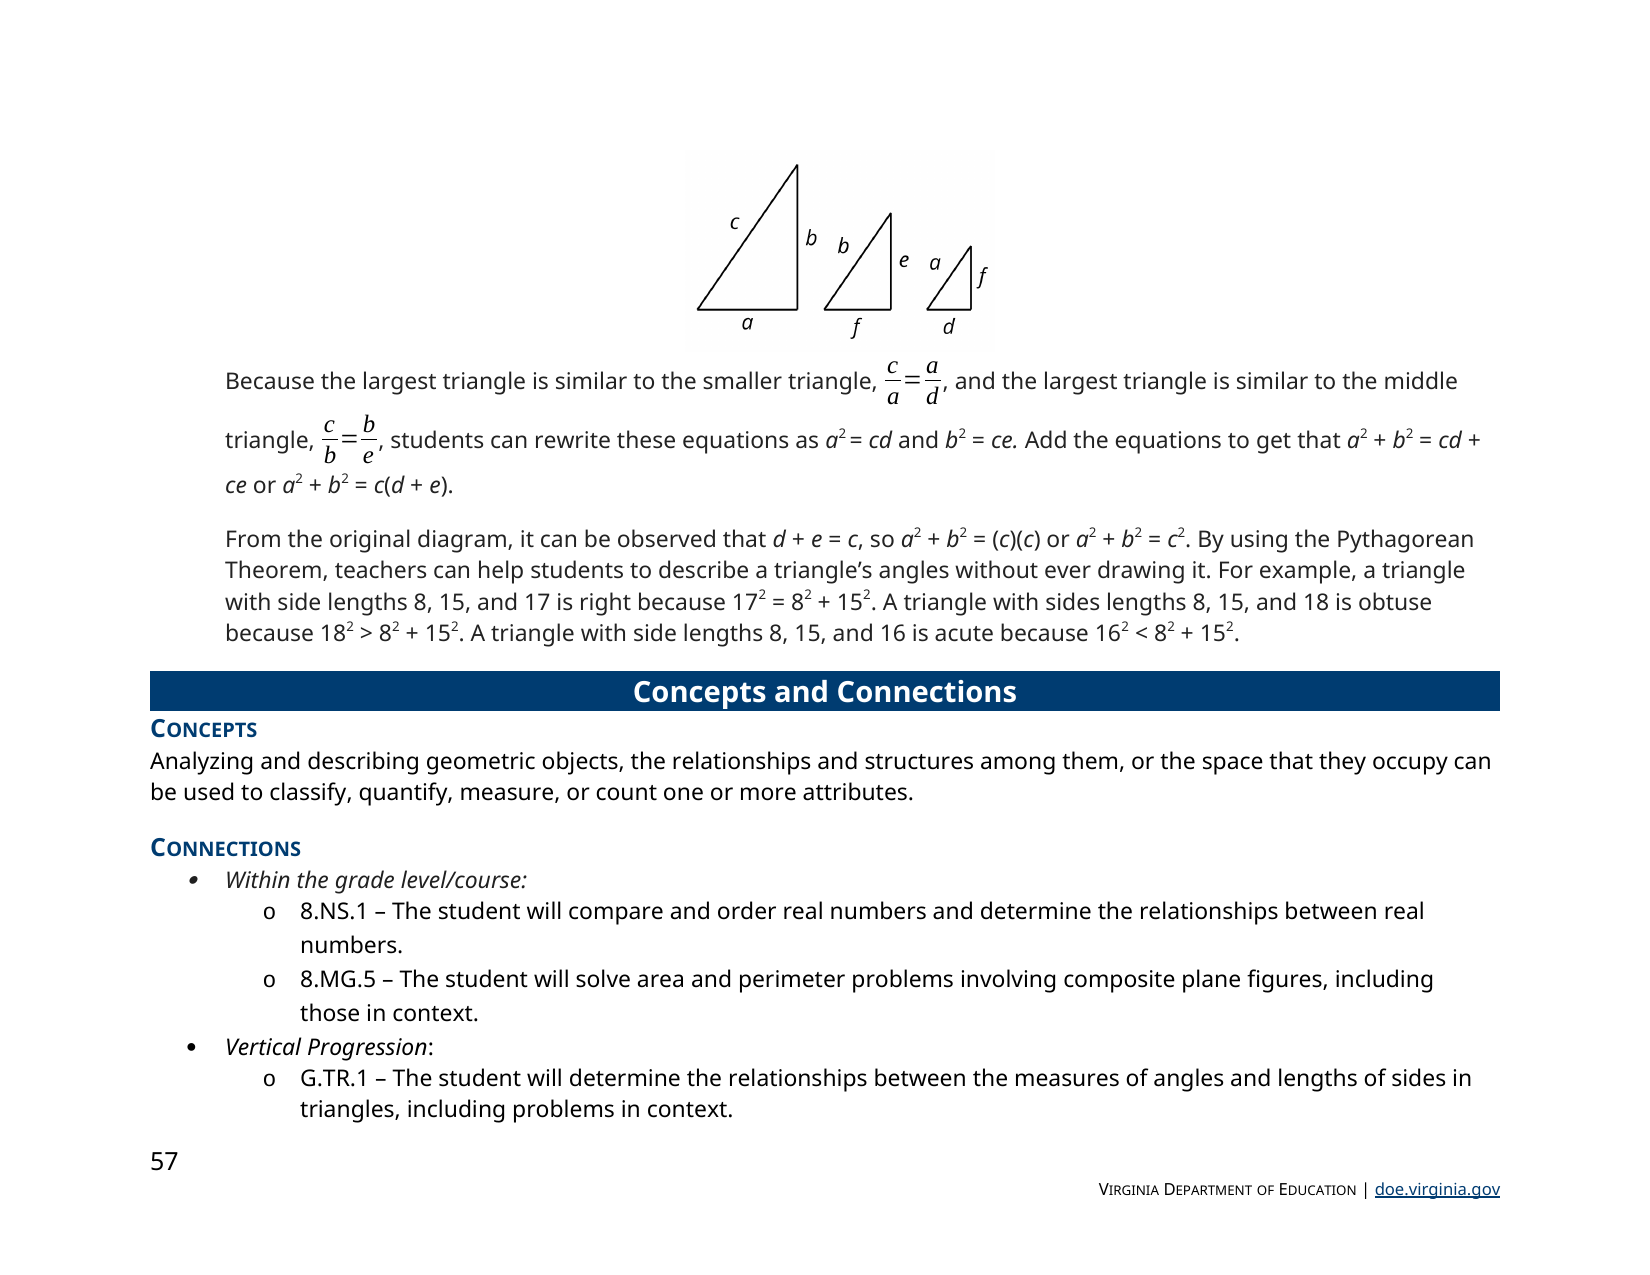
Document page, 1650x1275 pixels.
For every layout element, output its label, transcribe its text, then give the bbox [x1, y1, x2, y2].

subtitle Connections [150, 830, 1500, 864]
subtitle Concepts [150, 711, 1500, 745]
list Within the grade level/course: [187, 864, 1500, 895]
text Analyzing and describing geometric objects, the relationships and structures among them, or the space that they occupy can be used to classify, quantify, measure, or count one or more attributes. [150, 745, 1500, 807]
list G.TR.1 – The student will determine the relationships between the measures of angles and lengths of sides in triangles, including problems in context. [262, 1062, 1500, 1124]
text Because the largest triangle is similar to the smaller triangle, , and the largest triangle is similar to the middle triangle, , students can rewrite these equations as a2 = cd and b2 = ce. Add the equations to get that a2 + b2 = cd + ce or a2 + b2 = c(d + e). [225, 351, 1500, 501]
picture [685, 150, 995, 352]
list Vertical Progression: [187, 1030, 1500, 1062]
text From the original diagram, it can be observed that d + e = c, so a2 + b2 = (c)(c) or a2 + b2 = c2. By using the Pythagorean Theorem, teachers can help students to describe a triangle’s angles without ever drawing it. For example, a triangle with side lengths 8, 15, and 17 is right because 172 = 82 + 152. A triangle with sides lengths 8, 15, and 18 is obtuse because 182 > 82 + 152. A triangle with side lengths 8, 15, and 16 is acute because 162 < 82 + 152. [225, 523, 1500, 648]
list 8.MG.5 – The student will solve area and perimeter problems involving composite plane figures, including those in context. [262, 963, 1500, 1028]
subtitle Concepts and Connections [150, 671, 1500, 711]
list 8.NS.1 – The student will compare and order real numbers and determine the relationships between real numbers. [262, 895, 1500, 960]
